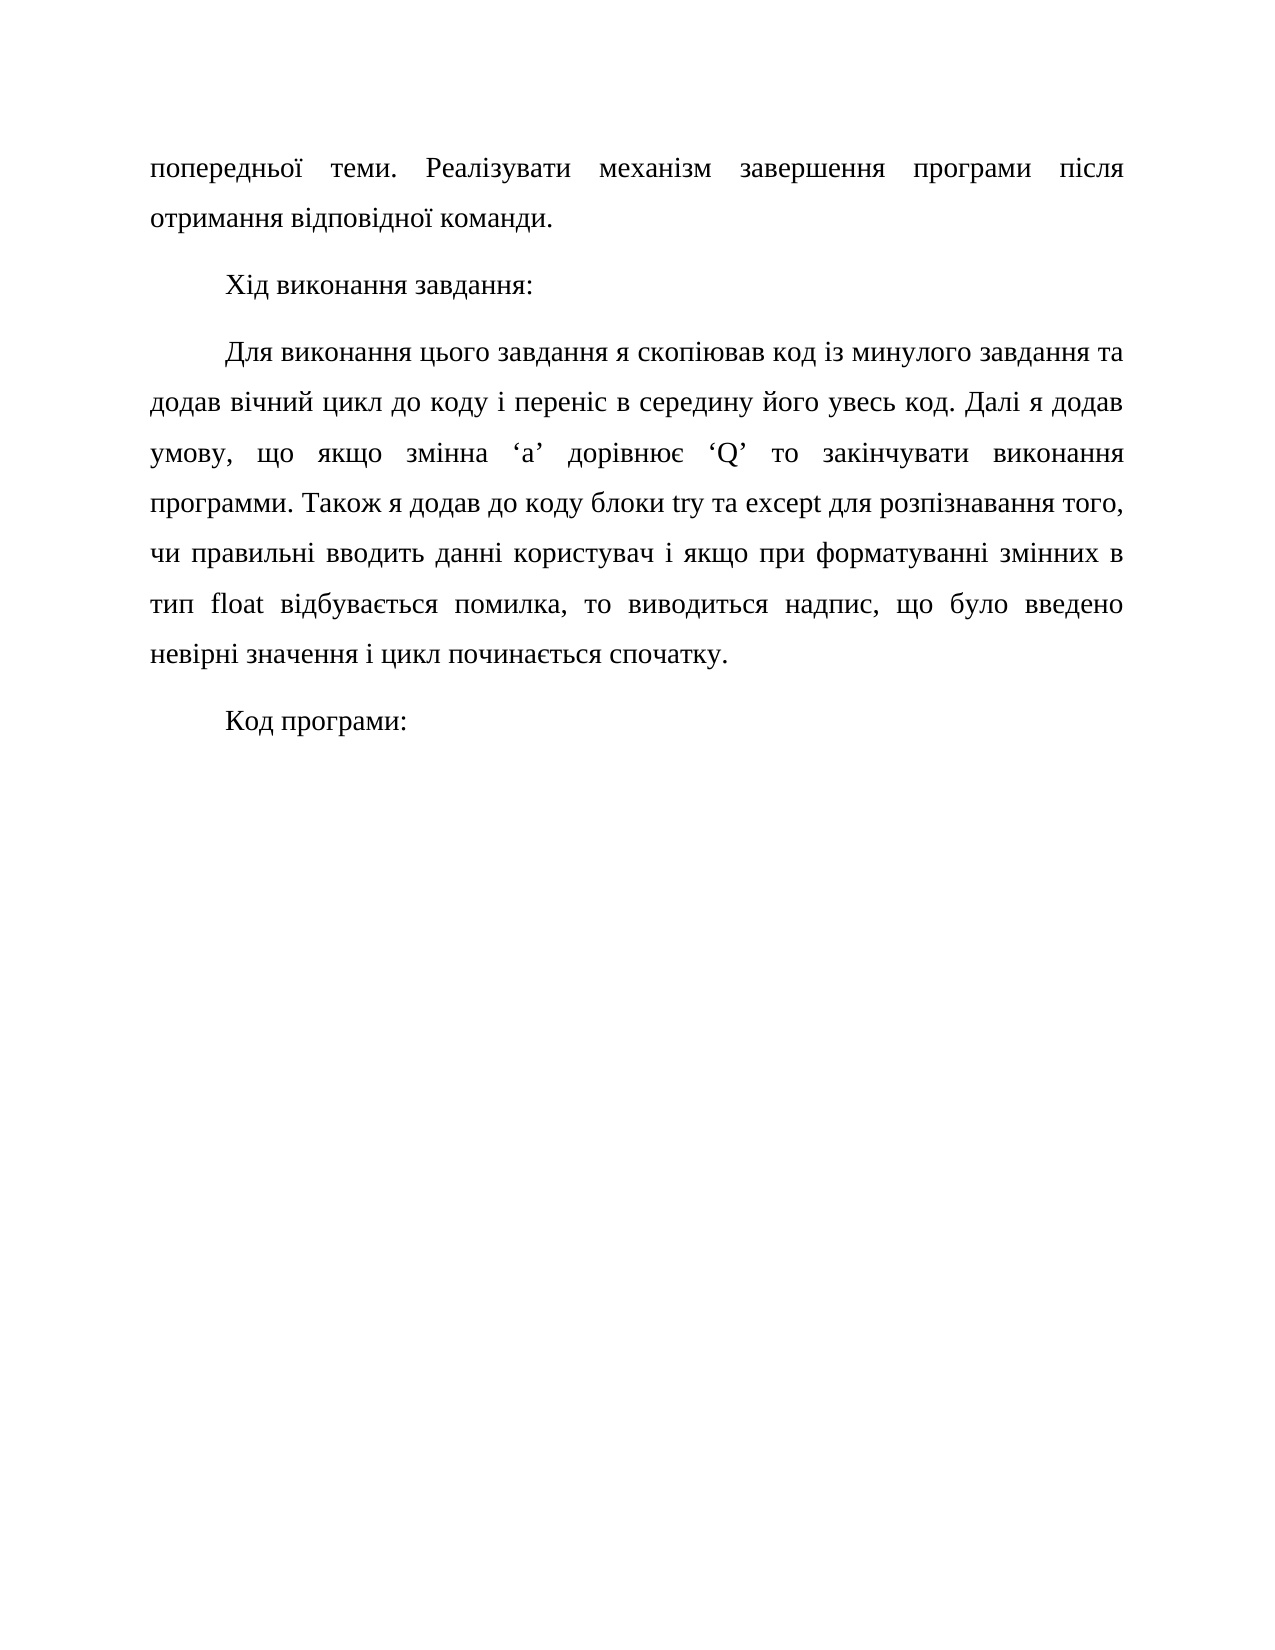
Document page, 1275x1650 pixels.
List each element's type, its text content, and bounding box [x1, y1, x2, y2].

text Для виконання цього завдання я скопіював код із минулого завдання та додав вічний цикл до коду і переніс в середину його увесь код. Далі я додав умову, що якщо змінна ‘а’ дорівнює ‘Q’ то закінчувати виконання программи. Також я додав до коду блоки try та except для розпізнавання того, чи правильні вводить данні користувач і якщо при форматуванні змінних в тип float відбувається помилка, то виводиться надпис, що було введено невірні значення і цикл починається спочатку. [150, 334, 1125, 670]
text Хід виконання завдання: [150, 267, 1125, 301]
text Код програми: [150, 703, 1125, 737]
